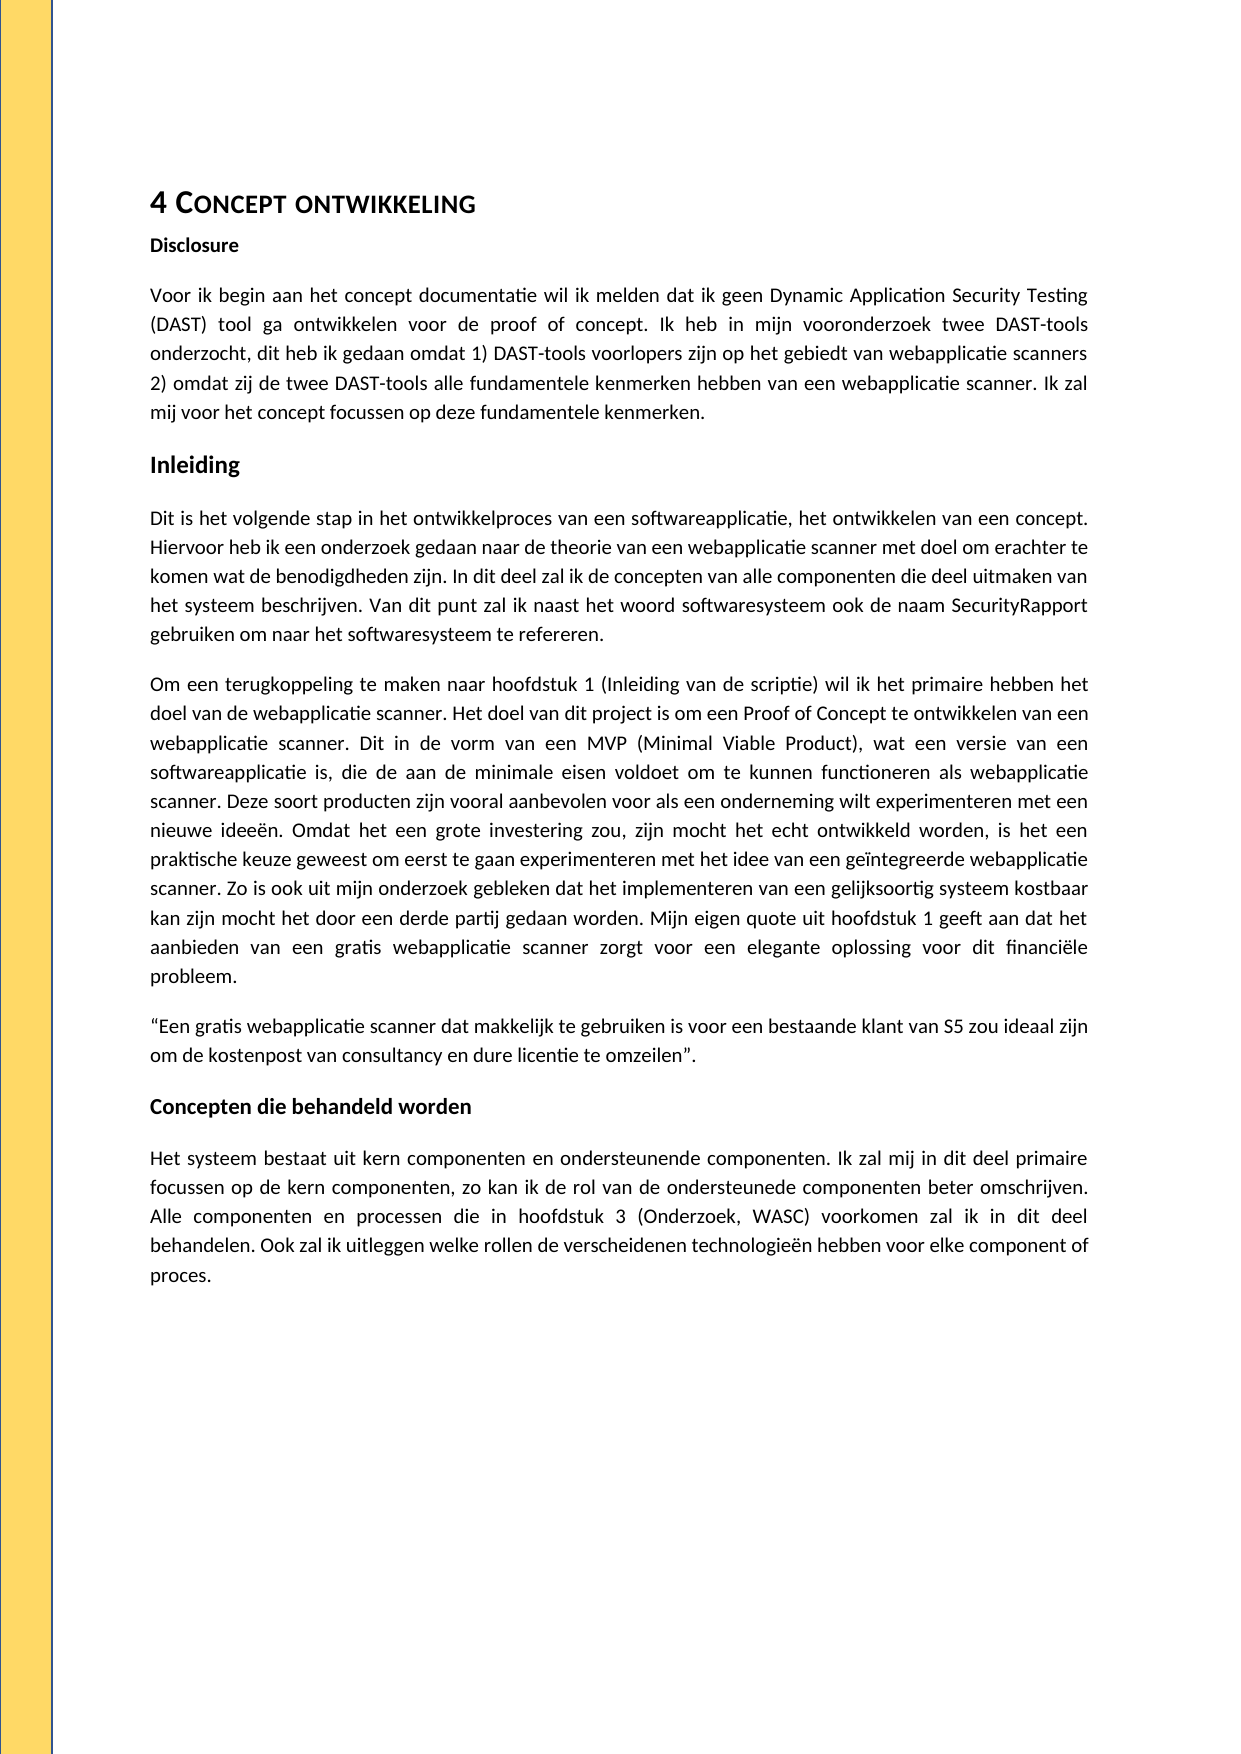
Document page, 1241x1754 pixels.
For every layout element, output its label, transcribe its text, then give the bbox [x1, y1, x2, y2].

text Het systeem bestaat uit kern componenten en ondersteunende componenten. Ik zal mij in dit deel primaire focussen op de kern componenten, zo kan ik de rol van de ondersteunede componenten beter omschrijven. Alle componenten en processen die in hoofdstuk 3 (Onderzoek, WASC) voorkomen zal ik in dit deel behandelen. Ook zal ik uitleggen welke rollen de verscheidenen technologieën hebben voor elke component of proces. [150, 1145, 1090, 1287]
text Inleiding [150, 449, 1090, 479]
text Disclosure [150, 232, 1090, 258]
text Om een terugkoppeling te maken naar hoofdstuk 1 (Inleiding van de scriptie) wil ik het primaire hebben het doel van de webapplicatie scanner. Het doel van dit project is om een Proof of Concept te ontwikkelen van een webapplicatie scanner. Dit in de vorm van een MVP (Minimal Viable Product), wat een versie van een softwareapplicatie is, die de aan de minimale eisen voldoet om te kunnen functioneren als webapplicatie scanner. Deze soort producten zijn vooral aanbevolen voor als een onderneming wilt experimenteren met een nieuwe ideeën. Omdat het een grote investering zou, zijn mocht het echt ontwikkeld worden, is het een praktische keuze geweest om eerst te gaan experimenteren met het idee van een geïntegreerde webapplicatie scanner. Zo is ook uit mijn onderzoek gebleken dat het implementeren van een gelijksoortig systeem kostbaar kan zijn mocht het door een derde partij gedaan worden. Mijn eigen quote uit hoofdstuk 1 geeft aan dat het aanbieden van een gratis webapplicatie scanner zorgt voor een elegante oplossing voor dit financiële probleem. [150, 671, 1090, 988]
text Concepten die behandeld worden [150, 1092, 1090, 1120]
subtitle 4 Concept ontwikkeling [150, 181, 1090, 222]
text Dit is het volgende stap in het ontwikkelproces van een softwareapplicatie, het ontwikkelen van een concept. Hiervoor heb ik een onderzoek gedaan naar de theorie van een webapplicatie scanner met doel om erachter te komen wat de benodigdheden zijn. In dit deel zal ik de concepten van alle componenten die deel uitmaken van het systeem beschrijven. Van dit punt zal ik naast het woord softwaresysteem ook de naam SecurityRapport gebruiken om naar het softwaresysteem te refereren. [150, 505, 1090, 647]
text “Een gratis webapplicatie scanner dat makkelijk te gebruiken is voor een bestaande klant van S5 zou ideaal zijn om de kostenpost van consultancy en dure licentie te omzeilen”. [150, 1013, 1090, 1068]
text Voor ik begin aan het concept documentatie wil ik melden dat ik geen Dynamic Application Security Testing (DAST) tool ga ontwikkelen voor de proof of concept. Ik heb in mijn vooronderzoek twee DAST-tools onderzocht, dit heb ik gedaan omdat 1) DAST-tools voorlopers zijn op het gebiedt van webapplicatie scanners 2) omdat zij de twee DAST-tools alle fundamentele kenmerken hebben van een webapplicatie scanner. Ik zal mij voor het concept focussen op deze fundamentele kenmerken. [150, 282, 1090, 424]
